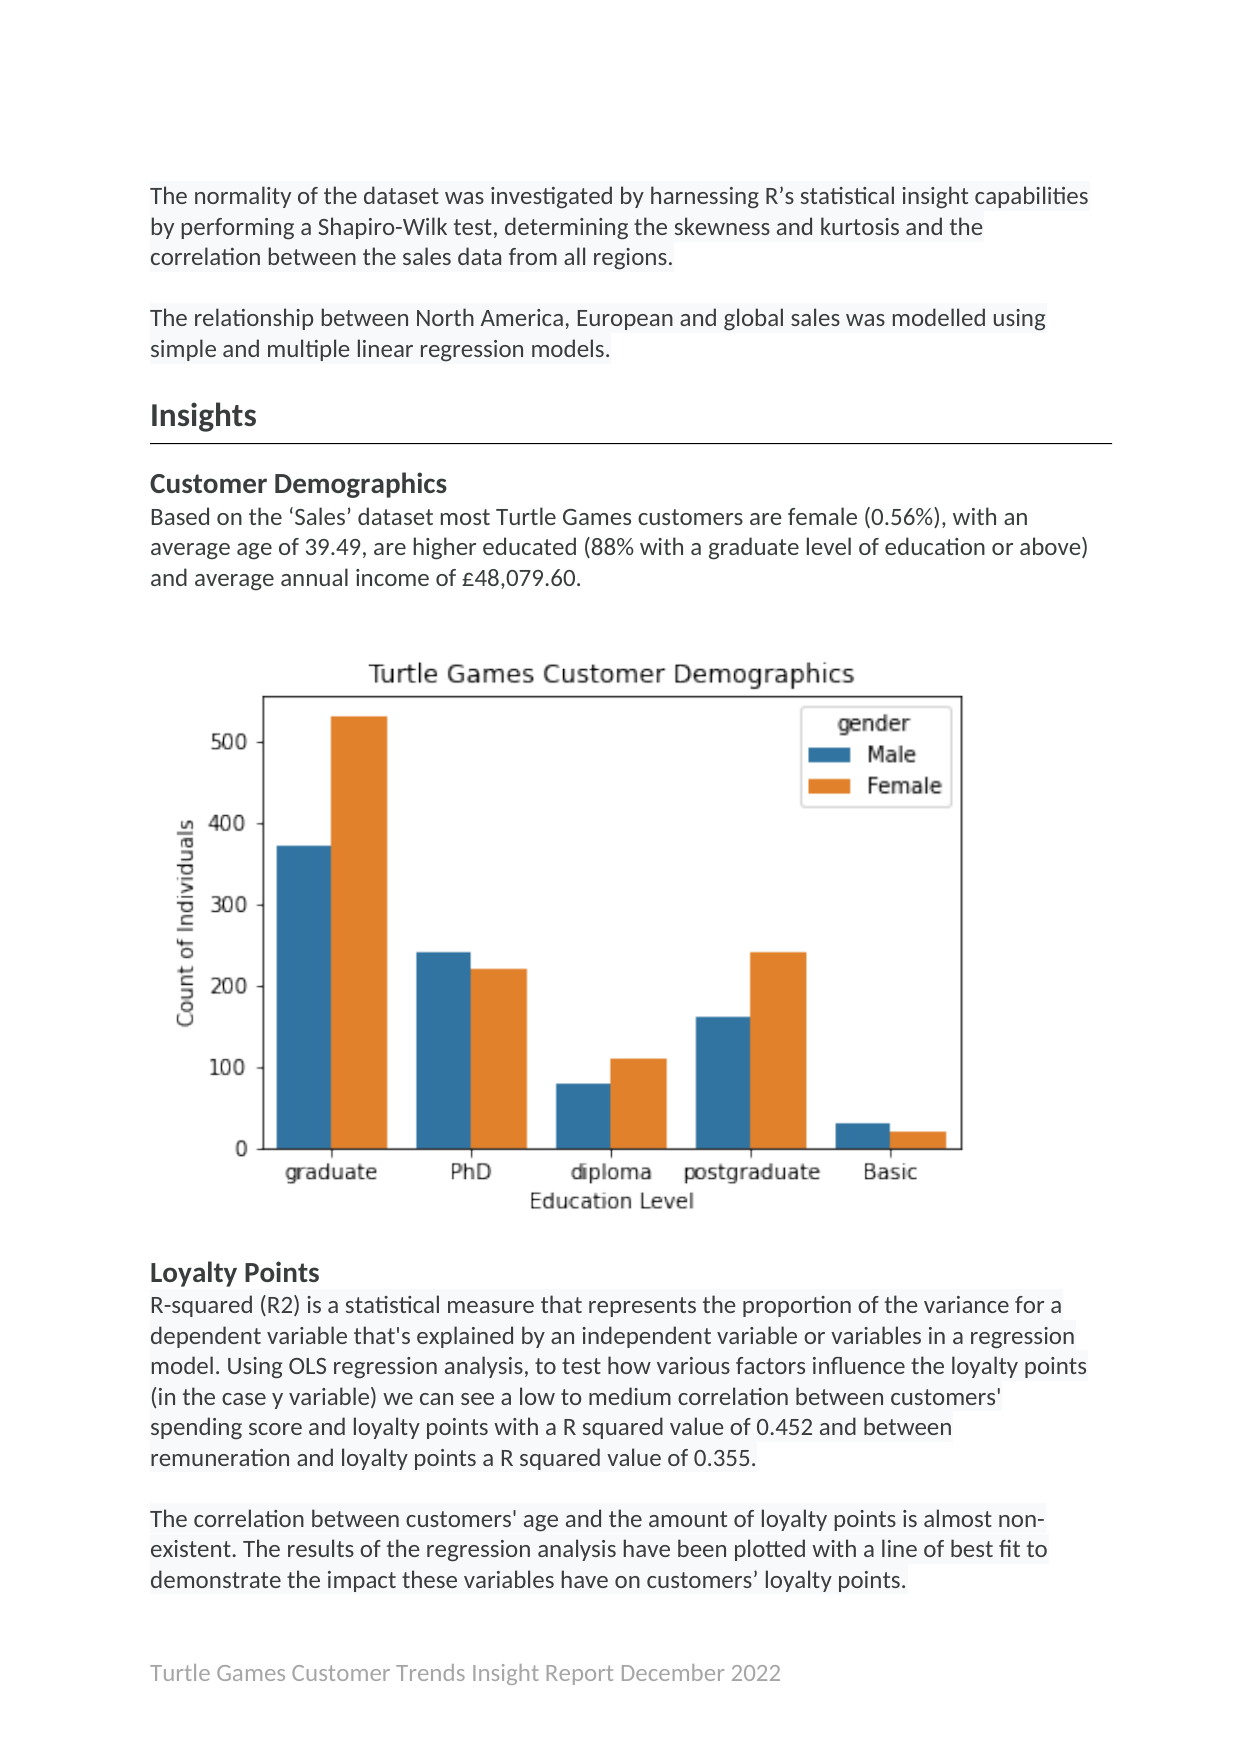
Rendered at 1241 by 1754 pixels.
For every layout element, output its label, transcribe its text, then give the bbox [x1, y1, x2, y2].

text R-squared (R2) is a statistical measure that represents the proportion of the variance for a dependent variable that's explained by an independent variable or variables in a regression model. Using OLS regression analysis, to test how various factors influence the loyalty points (in the case y variable) we can see a low to medium correlation between customers' spending score and loyalty points with a R squared value of 0.452 and between remuneration and loyalty points a R squared value of 0.355. [757, 1289, 1090, 1472]
text The relationship between North America, European and global sales was modelled using simple and multiple linear regression models. [611, 303, 1090, 364]
text The normality of the dataset was investigated by harnessing R’s statistical insight capabilities by performing a Shapiro-Wilk test, determining the skewness and kurtosis and the correlation between the sales data from all regions. [674, 211, 1090, 272]
text Insights [150, 394, 1090, 435]
text The correlation between customers' age and the amount of loyalty points is almost non-existent. The results of the regression analysis have been plotted with a line of best fit to demonstrate the impact these variables have on customers’ loyalty points. [150, 1503, 1090, 1594]
picture [150, 623, 1050, 1224]
text Loyalty Points [150, 1254, 1090, 1289]
text Customer Demographics [150, 465, 1090, 501]
text Based on the ‘Sales’ dataset most Turtle Games customers are female (0.56%), with an average age of 39.49, are higher educated (88% with a graduate level of education or above) and average annual income of £48,079.60. [150, 501, 1090, 593]
